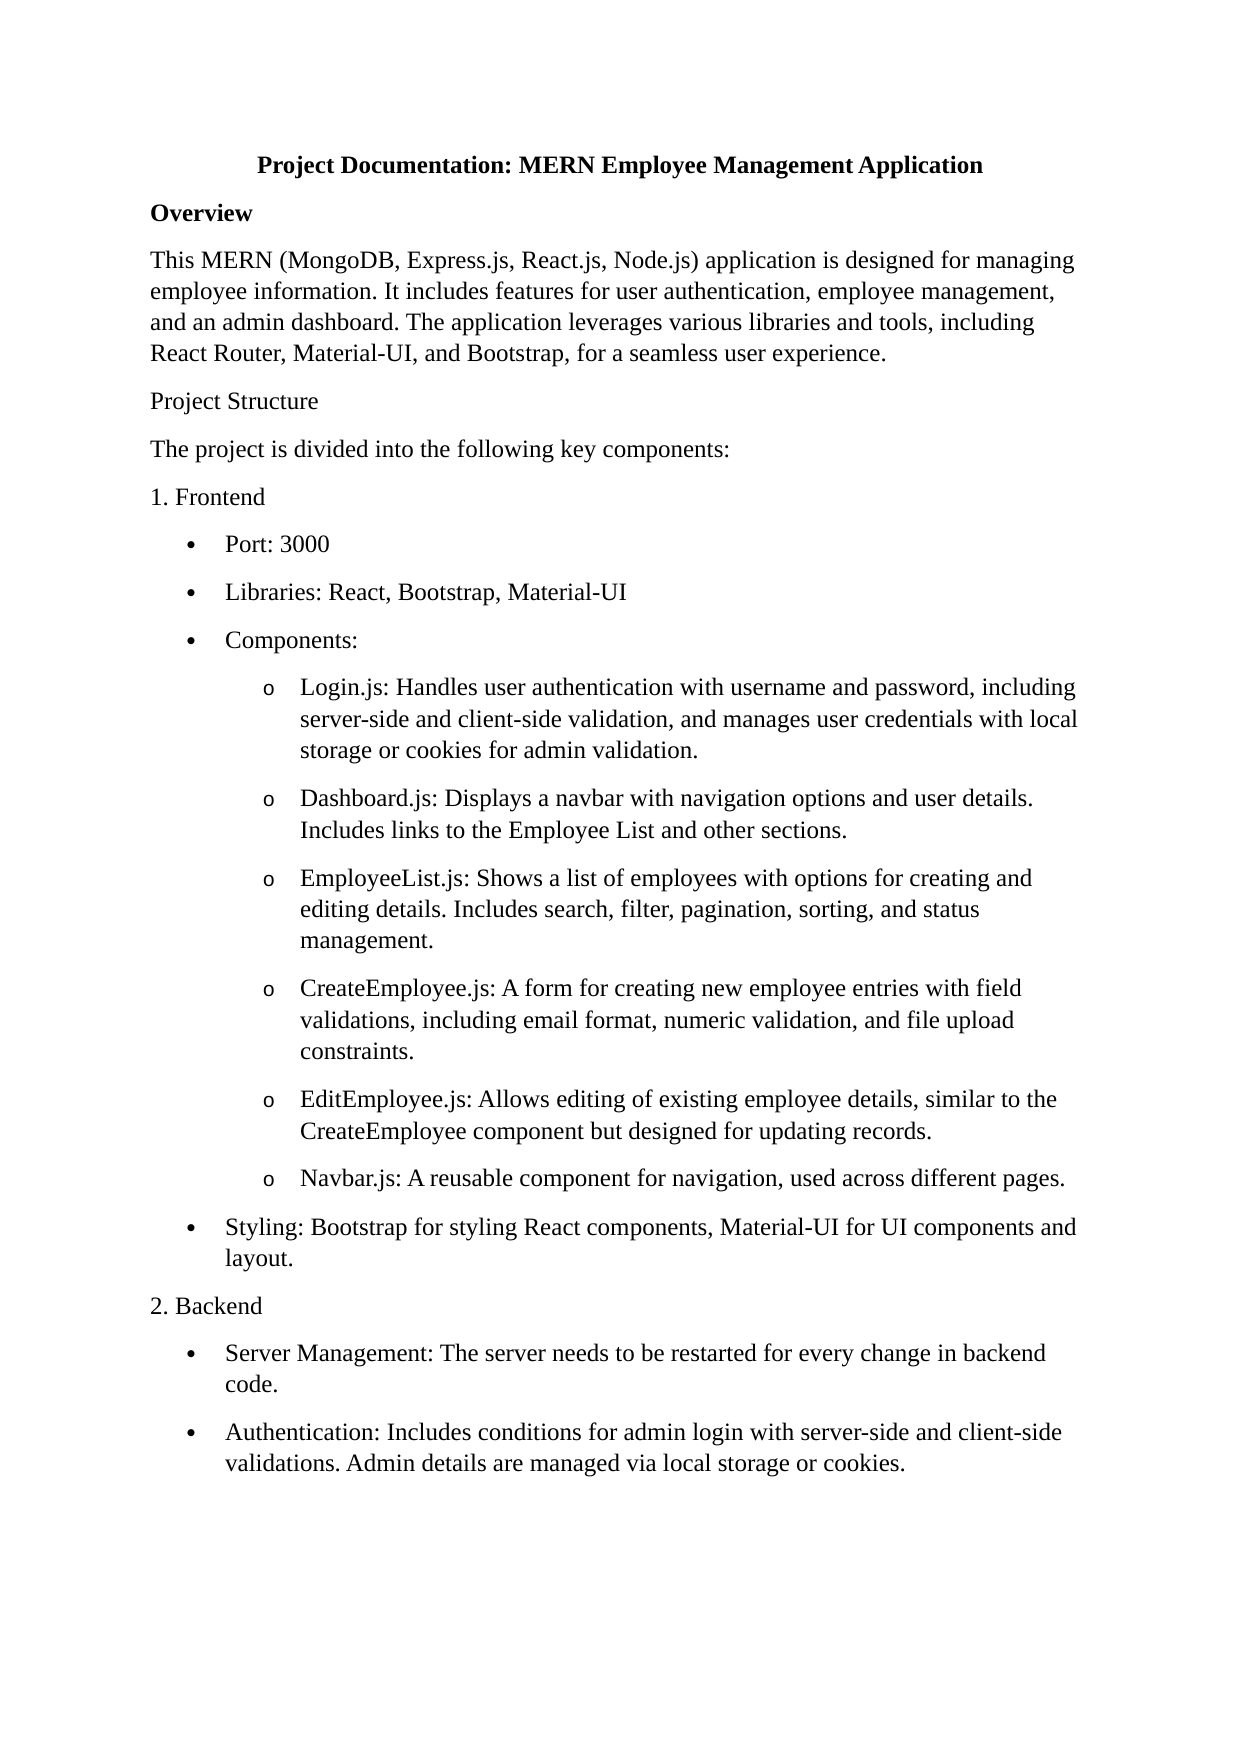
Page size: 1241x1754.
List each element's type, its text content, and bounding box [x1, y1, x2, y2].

text Overview [150, 198, 1090, 226]
list Port: 3000 [187, 529, 1090, 558]
text 1. Frontend [150, 482, 1090, 510]
text Project Documentation: MERN Employee Management Application [150, 150, 1090, 179]
text This MERN (MongoDB, Express.js, React.js, Node.js) application is designed for managing employee information. It includes features for user authentication, employee management, and an admin dashboard. The application leverages various libraries and tools, including React Router, Material-UI, and Bootstrap, for a seamless user experience. [150, 245, 1090, 367]
text 2. Backend [150, 1291, 1090, 1319]
list CreateEmployee.js: A form for creating new employee entries with field validations, including email format, numeric validation, and file upload constraints. [262, 973, 1090, 1065]
list Dashboard.js: Displays a navbar with navigation options and user details. Includes links to the Employee List and other sections. [262, 783, 1090, 844]
list Libraries: React, Bootstrap, Material-UI [187, 577, 1090, 606]
list Navbar.js: A reusable component for navigation, used across different pages. [262, 1163, 1090, 1193]
list EditEmployee.js: Allows editing of existing employee details, similar to the CreateEmployee component but designed for updating records. [262, 1084, 1090, 1144]
list Login.js: Handles user authentication with username and password, including server-side and client-side validation, and manages user credentials with local storage or cookies for admin validation. [262, 672, 1090, 764]
list Server Management: The server needs to be restarted for every change in backend code. [187, 1338, 1090, 1398]
list Components: [187, 625, 1090, 653]
list Styling: Bootstrap for styling React components, Material-UI for UI components and layout. [187, 1212, 1090, 1272]
text Project Structure [150, 386, 1090, 415]
list Authentication: Includes conditions for admin login with server-side and client-side validations. Admin details are managed via local storage or cookies. [187, 1417, 1090, 1477]
text The project is divided into the following key components: [150, 434, 1090, 463]
list EmployeeList.js: Shows a list of employees with options for creating and editing details. Includes search, filter, pagination, sorting, and status management. [262, 863, 1090, 954]
